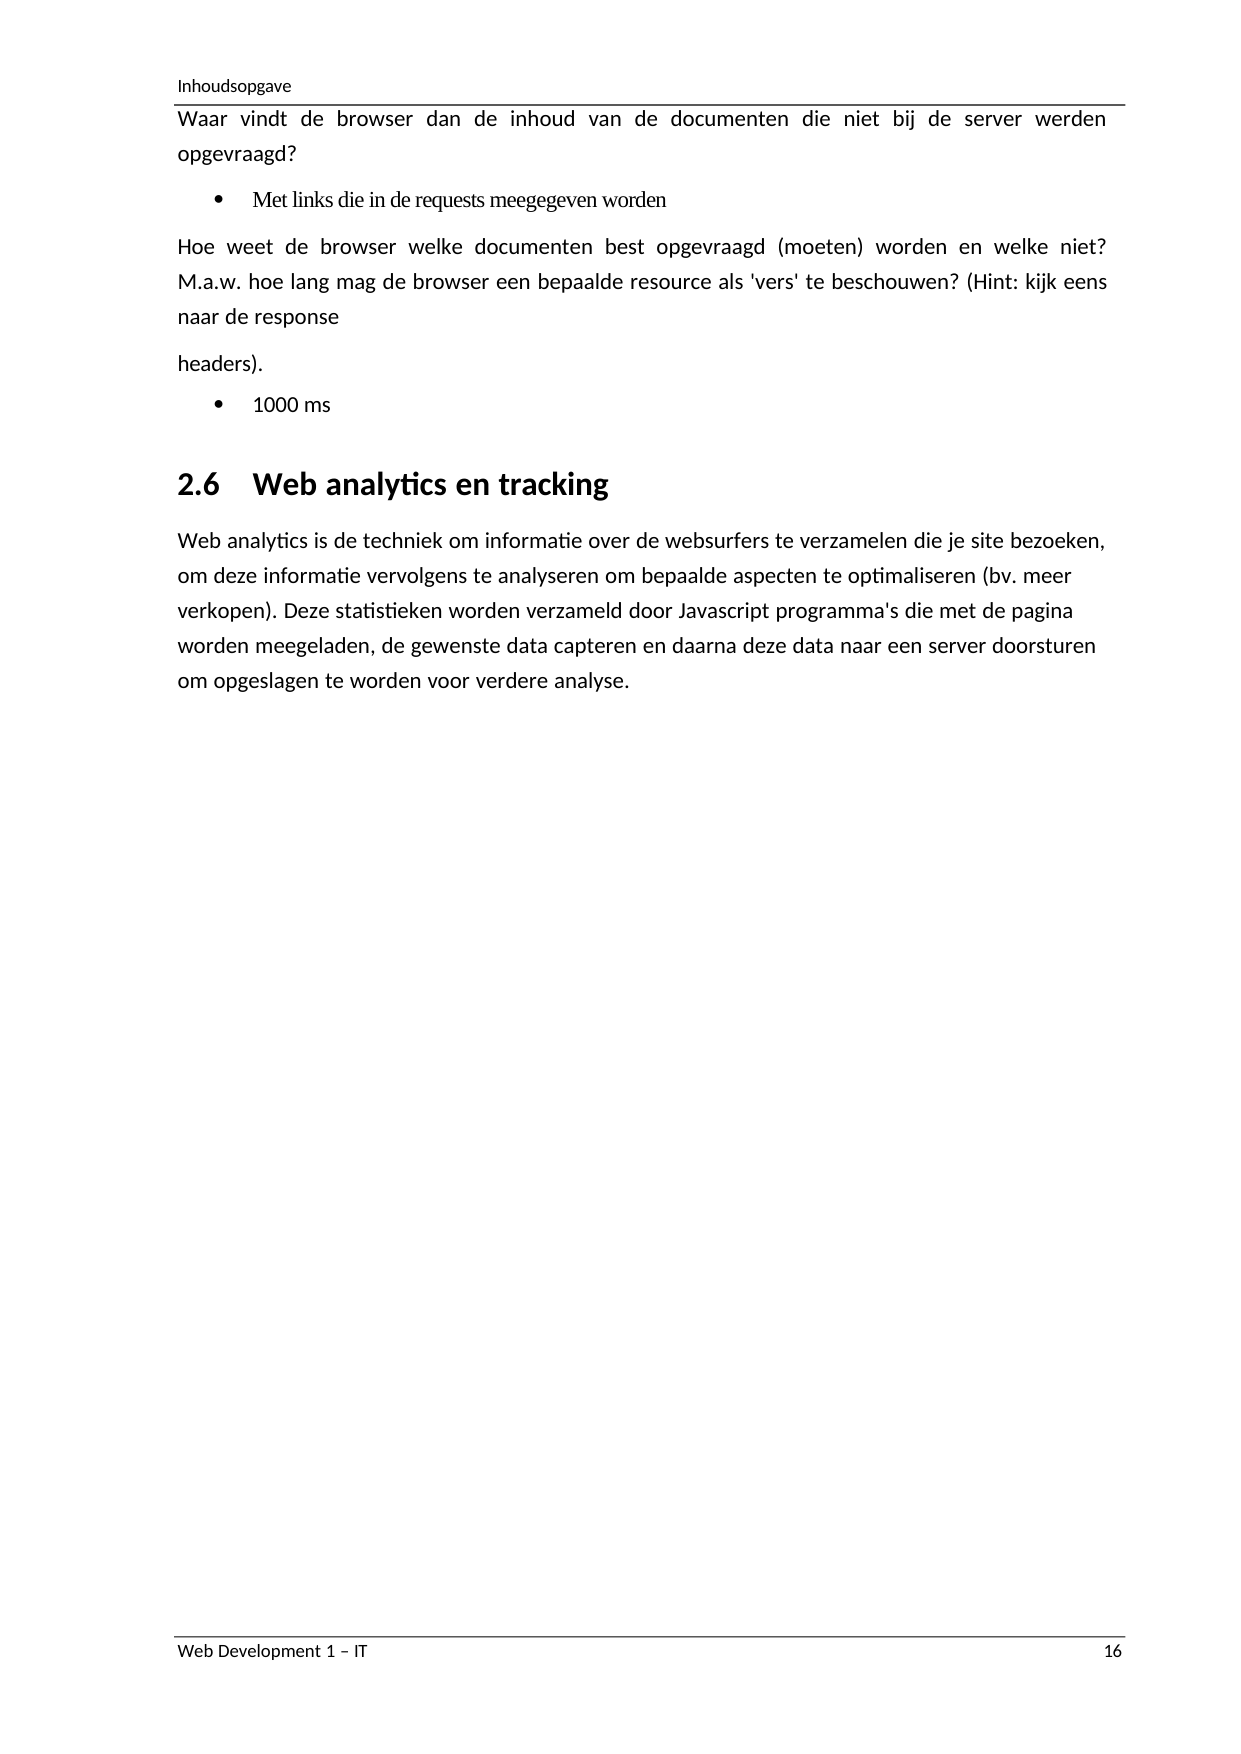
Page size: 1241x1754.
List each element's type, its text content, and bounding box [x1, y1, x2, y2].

text headers). [177, 349, 1134, 377]
subtitle Web analytics en tracking [177, 462, 1134, 503]
text Waar vindt de browser dan de inhoud van de documenten die niet bij de server werden opgevraagd? [177, 104, 1107, 167]
text Web analytics is de techniek om informatie over de websurfers te verzamelen die je site bezoeken, om deze informatie vervolgens te analyseren om bepaalde aspecten te optimaliseren (bv. meer verkopen). Deze statistieken worden verzameld door Javascript programma's die met de pagina worden meegeladen, de gewenste data capteren en daarna deze data naar een server doorsturen om opgeslagen te worden voor verdere analyse. [177, 526, 1116, 694]
list 1000 ms [214, 390, 1134, 418]
text Hoe weet de browser welke documenten best opgevraagd (moeten) worden en welke niet? M.a.w. hoe lang mag de browser een bepaalde resource als 'vers' te beschouwen? (Hint: kijk eens naar de response [177, 232, 1107, 330]
list Met links die in de requests meegegeven worden [214, 187, 1107, 213]
